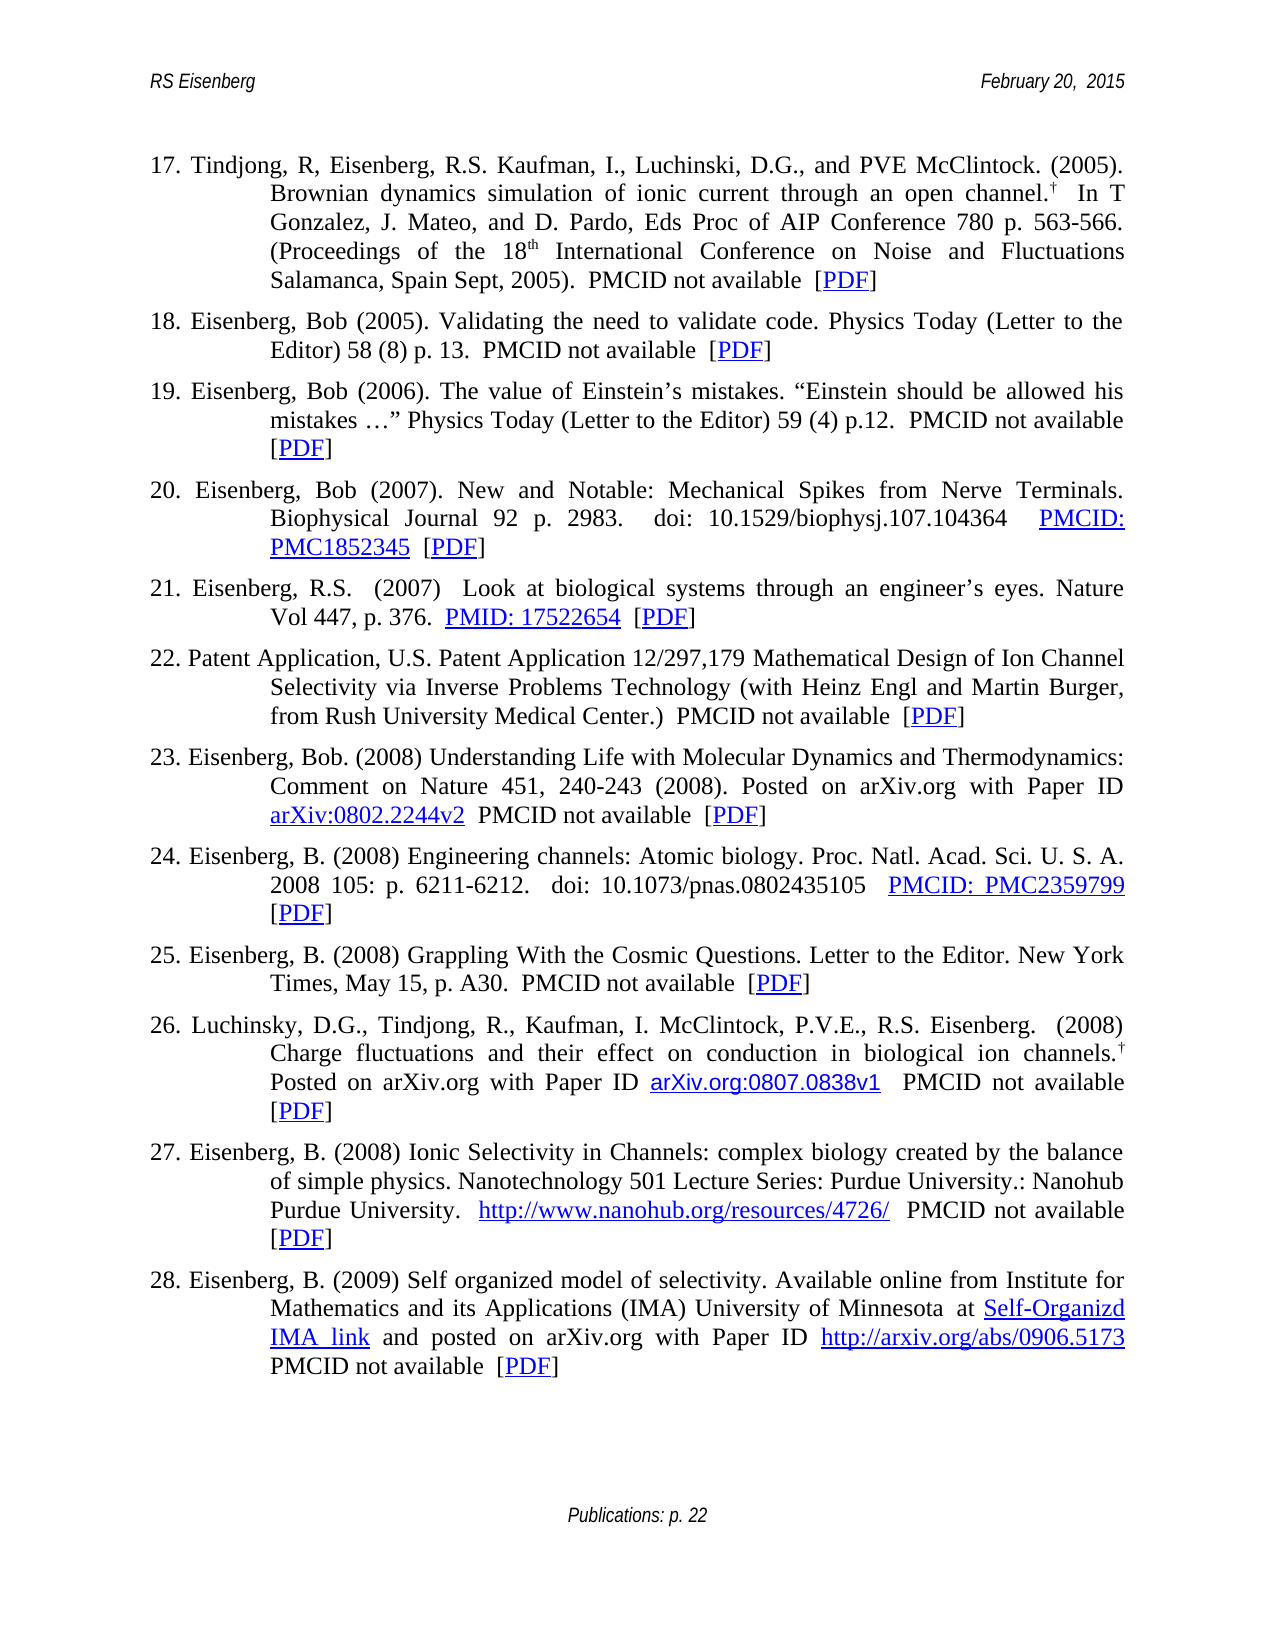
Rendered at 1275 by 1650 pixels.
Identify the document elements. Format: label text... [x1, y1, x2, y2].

text 20. Eisenberg, Bob (2007). New and Notable: Mechanical Spikes from Nerve Terminals. Biophysical Journal 92 p. 2983. doi: 10.1529/biophysj.107.104364 PMCID: PMC1852345 [PDF] [150, 475, 1125, 561]
text 21. Eisenberg, R.S. (2007) Look at biological systems through an engineer’s eyes. Nature Vol 447, p. 376. PMID: 17522654 [PDF] [150, 573, 1125, 631]
text 19. Eisenberg, Bob (2006). The value of Einstein’s mistakes. “Einstein should be allowed his mistakes …” Physics Today (Letter to the Editor) 59 (4) p.12. PMCID not available [PDF] [150, 376, 1125, 462]
text 26. Luchinsky, D.G., Tindjong, R., Kaufman, I. McClintock, P.V.E., R.S. Eisenberg. (2008) Charge fluctuations and their effect on conduction in biological ion channels.† Posted on arXiv.org with Paper ID arXiv.org:0807.0838v1 PMCID not available [PDF] [150, 1010, 1125, 1125]
text 27. Eisenberg, B. (2008) Ionic Selectivity in Channels: complex biology created by the balance of simple physics. Nanotechnology 501 Lecture Series: Purdue University.: Nanohub Purdue University. http://www.nanohub.org/resources/4726/ PMCID not available [PDF] [150, 1137, 1125, 1252]
text 18. Eisenberg, Bob (2005). Validating the need to validate code. Physics Today (Letter to the Editor) 58 (8) p. 13. PMCID not available [PDF] [150, 306, 1125, 363]
text 25. Eisenberg, B. (2008) Grappling With the Cosmic Questions. Letter to the Editor. New York Times, May 15, p. A30. PMCID not available [PDF] [150, 940, 1125, 997]
text 23. Eisenberg, Bob. (2008) Understanding Life with Molecular Dynamics and Thermodynamics: Comment on Nature 451, 240-243 (2008). Posted on arXiv.org with Paper ID arXiv:0802.2244v2 PMCID not available [PDF] [150, 742, 1125, 828]
text 24. Eisenberg, B. (2008) Engineering channels: Atomic biology. Proc. Natl. Acad. Sci. U. S. A. 2008 105: p. 6211-6212. doi: 10.1073/pnas.0802435105 PMCID: PMC2359799 [PDF] [150, 841, 1125, 927]
text 17. Tindjong, R, Eisenberg, R.S. Kaufman, I., Luchinski, D.G., and PVE McClintock. (2005). Brownian dynamics simulation of ionic current through an open channel.† In T Gonzalez, J. Mateo, and D. Pardo, Eds Proc of AIP Conference 780 p. 563-566. (Proceedings of the 18th International Conference on Noise and Fluctuations Salamanca, Spain Sept, 2005). PMCID not available [PDF] [150, 150, 1125, 293]
text 28. Eisenberg, B. (2009) Self organized model of selectivity. Available online from Institute for Mathematics and its Applications (IMA) University of Minnesota at Self-Organizd IMA link and posted on arXiv.org with Paper ID http://arxiv.org/abs/0906.5173 PMCID not available [PDF] [150, 1265, 1125, 1380]
text 22. Patent Application, U.S. Patent Application 12/297,179 Mathematical Design of Ion Channel Selectivity via Inverse Problems Technology (with Heinz Engl and Martin Burger, from Rush University Medical Center.) PMCID not available [PDF] [150, 643, 1125, 730]
